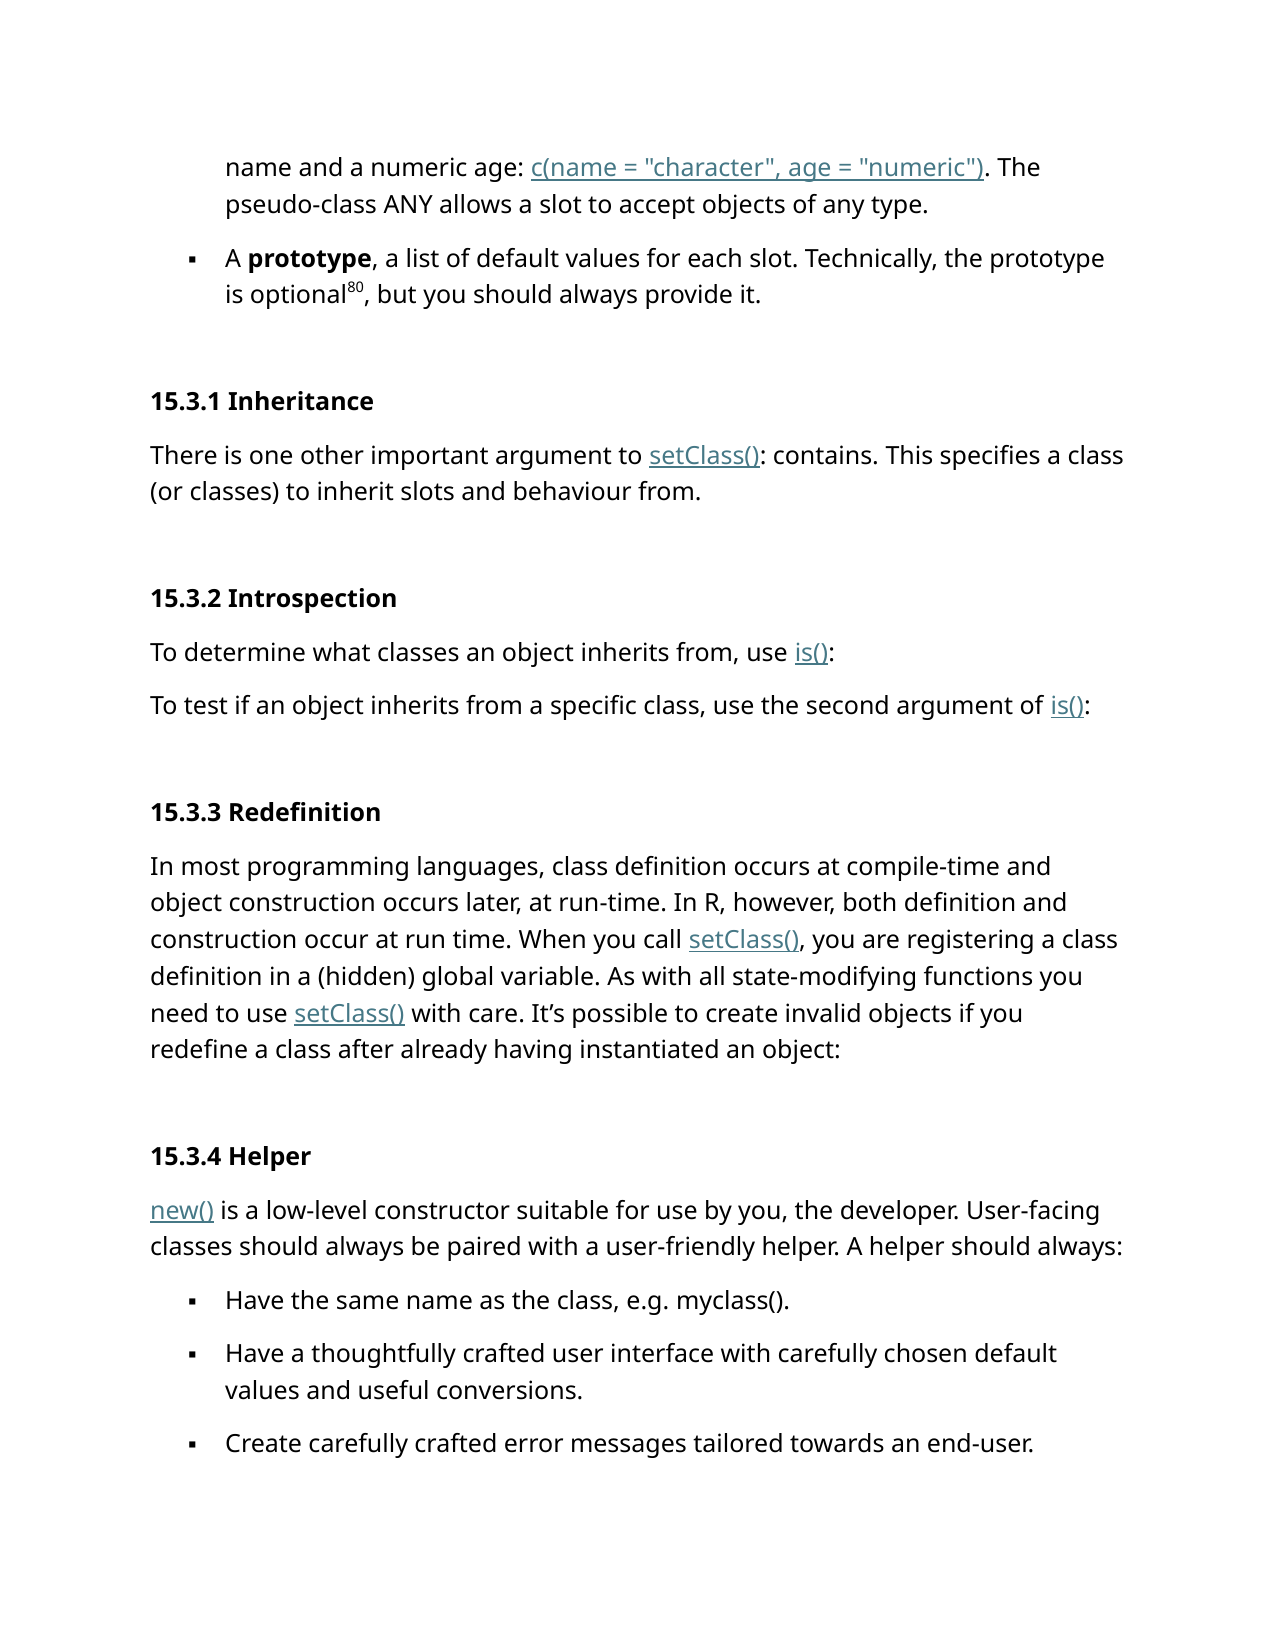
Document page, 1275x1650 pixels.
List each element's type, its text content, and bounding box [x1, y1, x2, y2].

list Create carefully crafted error messages tailored towards an end-user. [187, 1426, 1125, 1460]
list A prototype, a list of default values for each slot. Technically, the prototype is optional80, but you should always provide it. [187, 240, 1125, 311]
text 15.3.3 Redefinition [150, 795, 1125, 829]
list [187, 150, 1125, 221]
list Have a thoughtfully crafted user interface with carefully chosen default values and useful conversions. [187, 1336, 1125, 1407]
list Have the same name as the class, e.g. myclass(). [187, 1282, 1125, 1317]
text 15.3.2 Introspection [150, 581, 1125, 615]
text new() is a low-level constructor suitable for use by you, the developer. User-facing classes should always be paired with a user-friendly helper. A helper should always: [150, 1192, 1125, 1263]
text In most programming languages, class definition occurs at compile-time and object construction occurs later, at run-time. In R, however, both definition and construction occur at run time. When you call setClass(), you are registering a class definition in a (hidden) global variable. As with all state-modifying functions you need to use setClass() with care. It’s possible to create invalid objects if you redefine a class after already having instantiated an object: [150, 848, 1125, 1066]
text To determine what classes an object inherits from, use is(): [150, 634, 1125, 668]
text There is one other important argument to setClass(): contains. This specifies a class (or classes) to inherit slots and behaviour from. [150, 437, 1125, 508]
text To test if an object inherits from a specific class, use the second argument of is(): [150, 688, 1125, 722]
text 15.3.4 Helper [150, 1139, 1125, 1173]
text 15.3.1 Inheritance [150, 384, 1125, 418]
